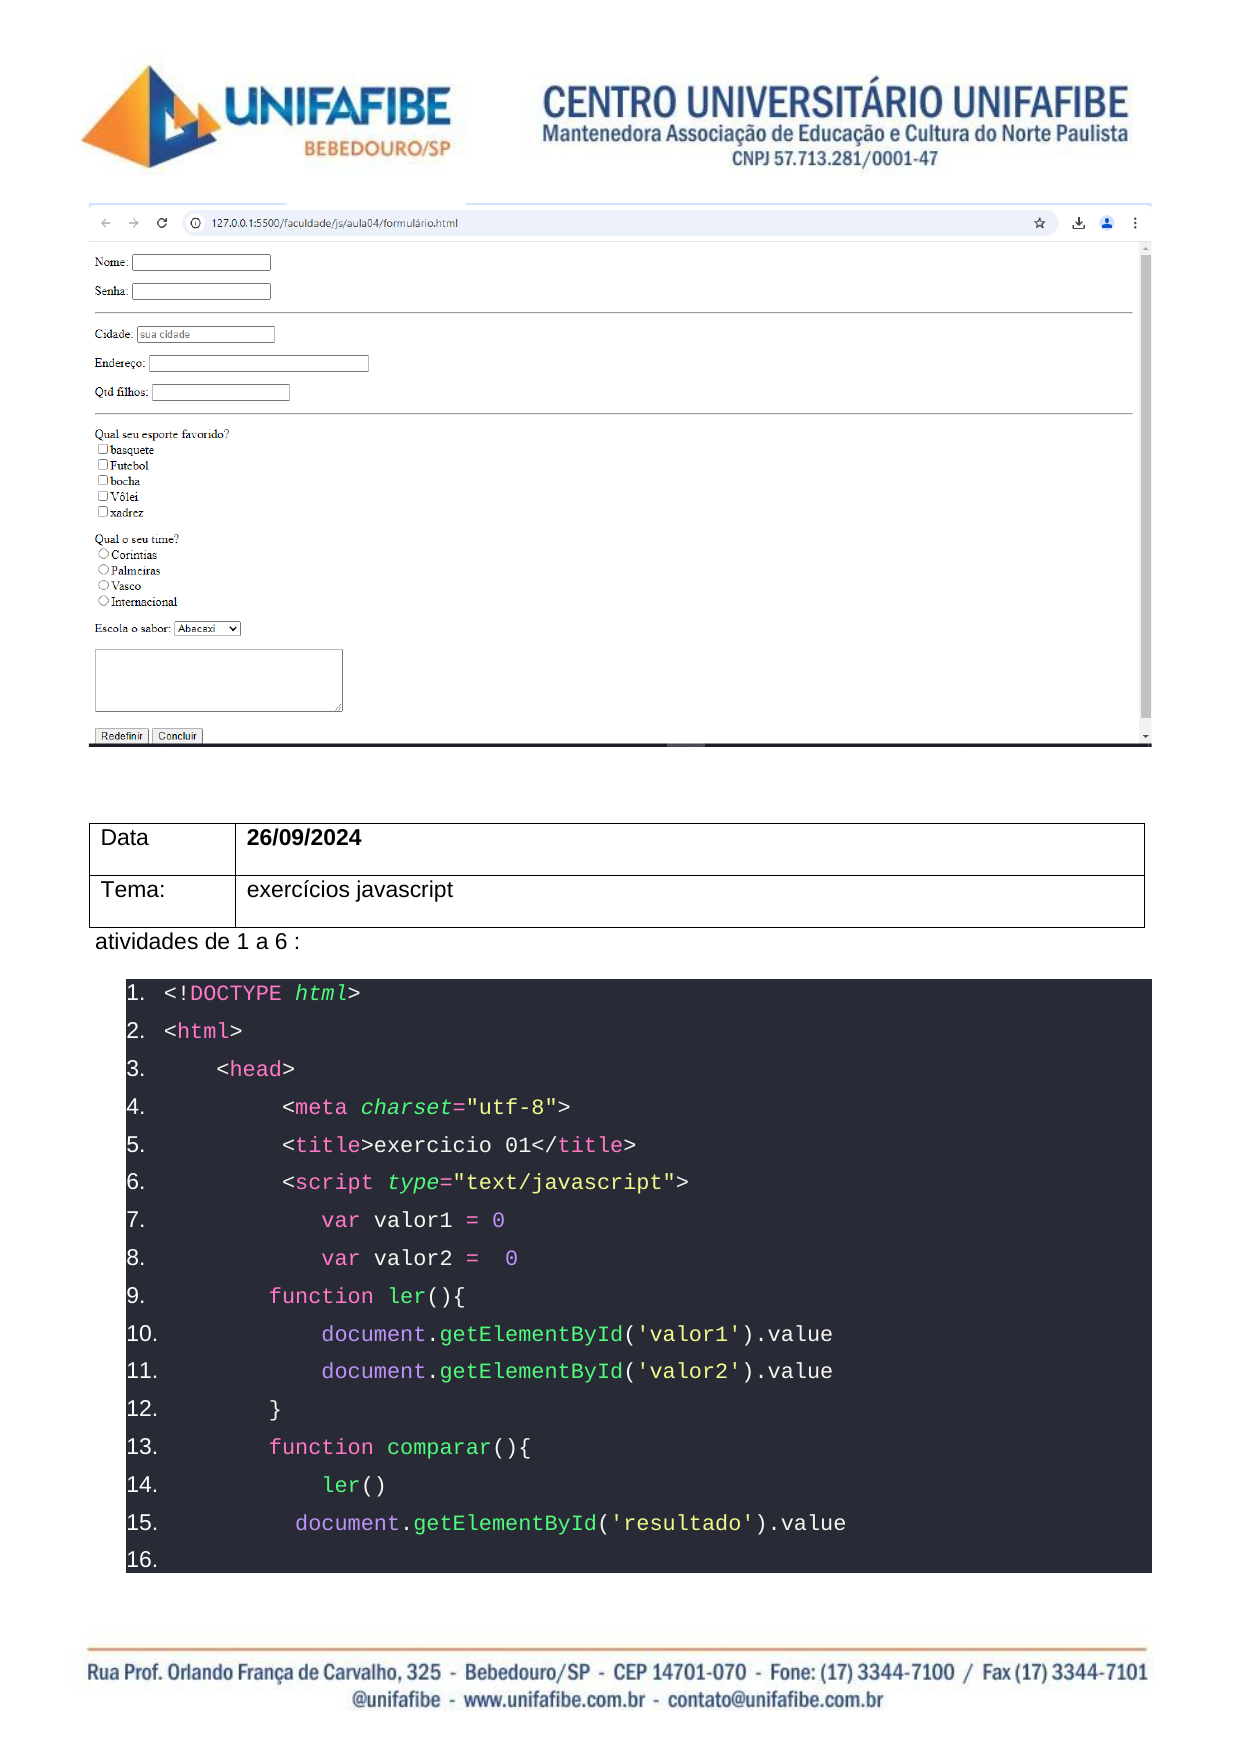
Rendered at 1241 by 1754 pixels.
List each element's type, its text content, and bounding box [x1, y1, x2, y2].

list <meta charset="utf-8"> [126, 1093, 1152, 1121]
table_cell exercícios javascript [236, 876, 1144, 927]
picture [63, 55, 1149, 188]
list ler() [126, 1471, 1152, 1499]
picture [50, 1607, 1165, 1737]
list var valor2 = 0 [126, 1244, 1152, 1272]
text atividades de 1 a 6 : [89, 928, 1152, 954]
list document.getElementById('valor1').value [126, 1319, 1152, 1348]
list <title>exercicio 01</title> [126, 1131, 1152, 1158]
list document.getElementById('resultado').value [126, 1509, 1152, 1537]
list <script type="text/javascript"> [126, 1168, 1152, 1196]
table_cell Tema: [90, 876, 235, 927]
list <!DOCTYPE html> [126, 979, 1152, 1007]
list <html> [126, 1017, 1152, 1045]
table_header Data [90, 824, 235, 875]
list function comparar(){ [126, 1433, 1152, 1461]
list var valor1 = 0 [126, 1206, 1152, 1234]
table_header 26/09/2024 [236, 824, 1144, 875]
list document.getElementById('valor2').value [126, 1357, 1152, 1385]
list <head> [126, 1055, 1152, 1083]
picture [88, 203, 1152, 747]
list function ler(){ [126, 1282, 1152, 1310]
list } [126, 1395, 1152, 1423]
